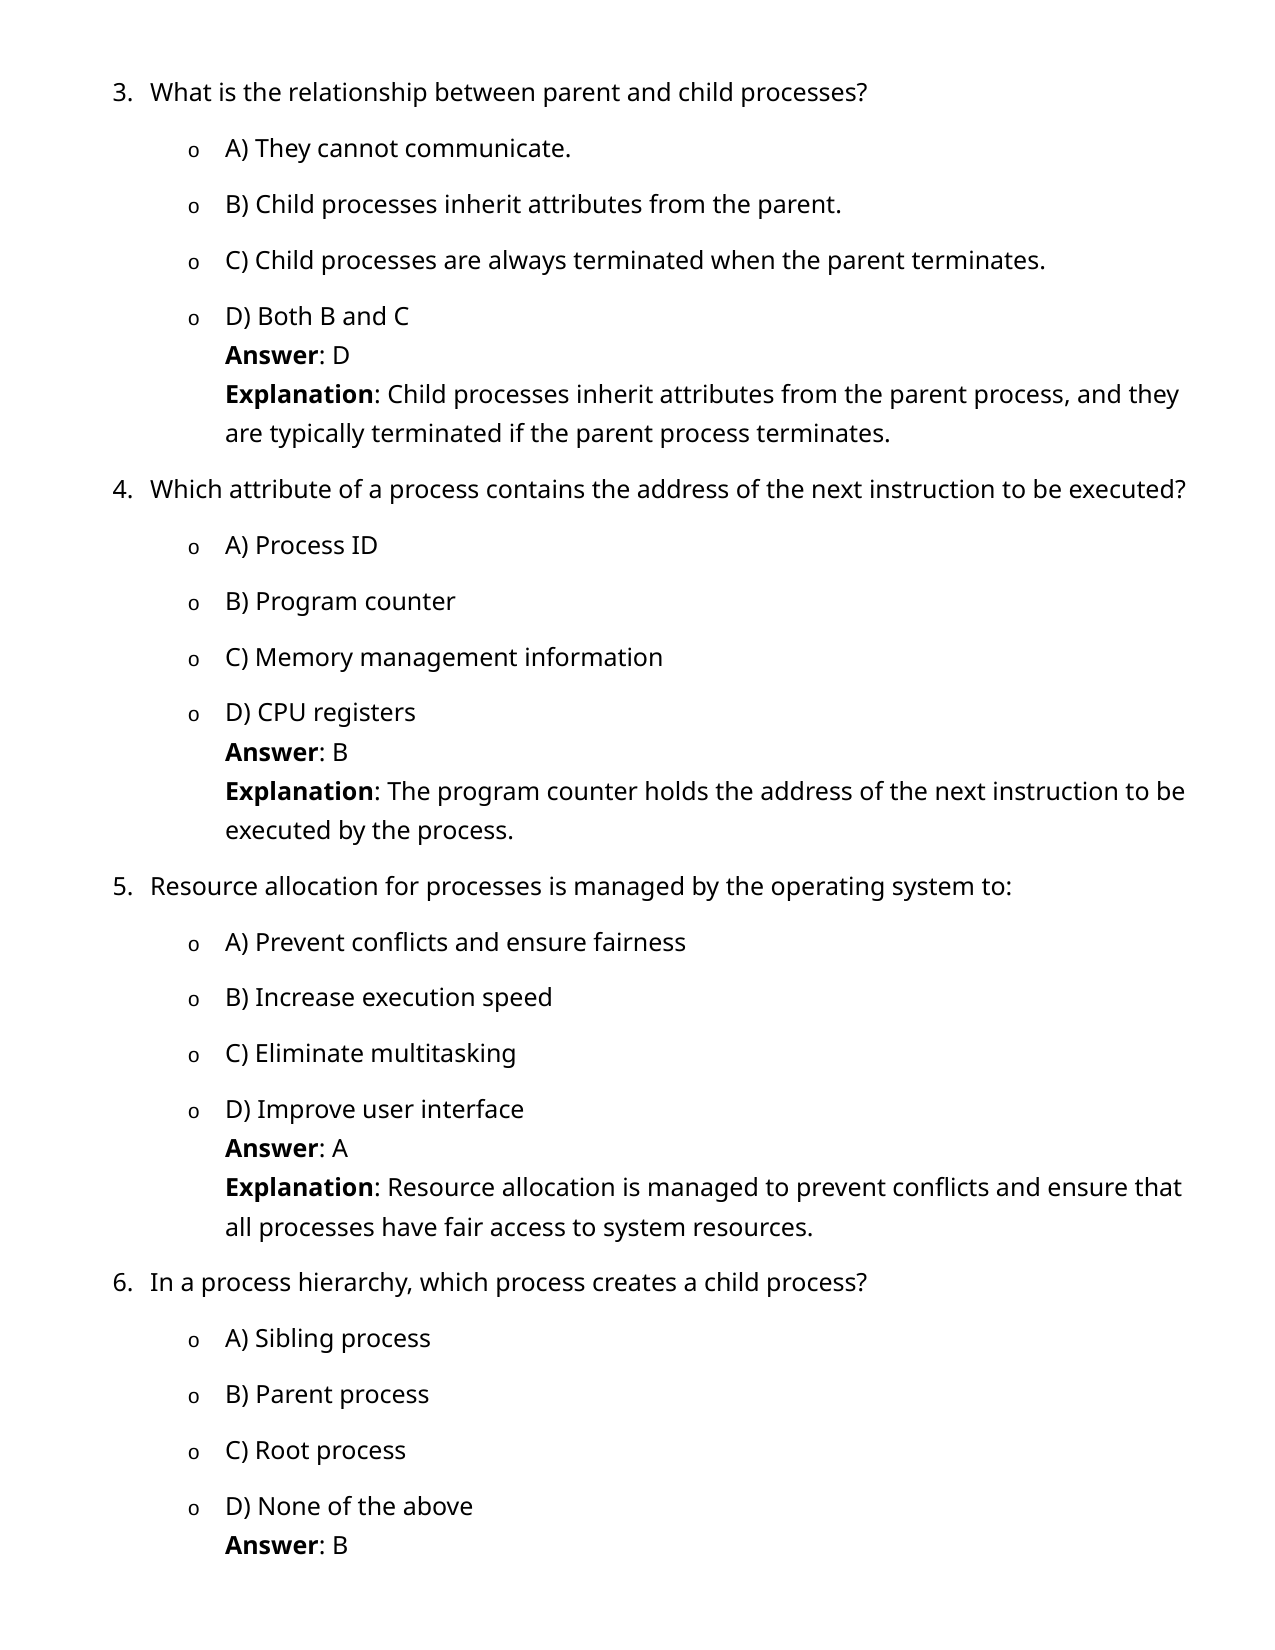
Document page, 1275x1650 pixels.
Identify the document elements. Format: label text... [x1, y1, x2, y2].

list What is the relationship between parent and child processes? [112, 75, 1200, 109]
list Which attribute of a process contains the address of the next instruction to be executed? [112, 472, 1200, 506]
list D) Both B and C Answer: D Explanation: Child processes inherit attributes from the parent process, and they are typically terminated if the parent process terminates. [187, 298, 1200, 450]
list D) Improve user interface Answer: A Explanation: Resource allocation is managed to prevent conflicts and ensure that all processes have fair access to system resources. [187, 1092, 1200, 1243]
list C) Child processes are always terminated when the parent terminates. [187, 242, 1200, 277]
list D) CPU registers Answer: B Explanation: The program counter holds the address of the next instruction to be executed by the process. [187, 695, 1200, 847]
list B) Parent process [187, 1377, 1200, 1411]
list B) Child processes inherit attributes from the parent. [187, 187, 1200, 221]
list A) Sibling process [187, 1321, 1200, 1355]
list In a process hierarchy, which process creates a child process? [112, 1265, 1200, 1299]
list A) Prevent conflicts and ensure fairness [187, 924, 1200, 958]
list A) They cannot communicate. [187, 131, 1200, 165]
list C) Memory management information [187, 639, 1200, 673]
list C) Root process [187, 1432, 1200, 1467]
list B) Increase execution speed [187, 980, 1200, 1014]
list B) Program counter [187, 583, 1200, 617]
list Resource allocation for processes is managed by the operating system to: [112, 868, 1200, 902]
list C) Eliminate multitasking [187, 1036, 1200, 1070]
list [187, 1488, 1200, 1562]
list A) Process ID [187, 527, 1200, 562]
